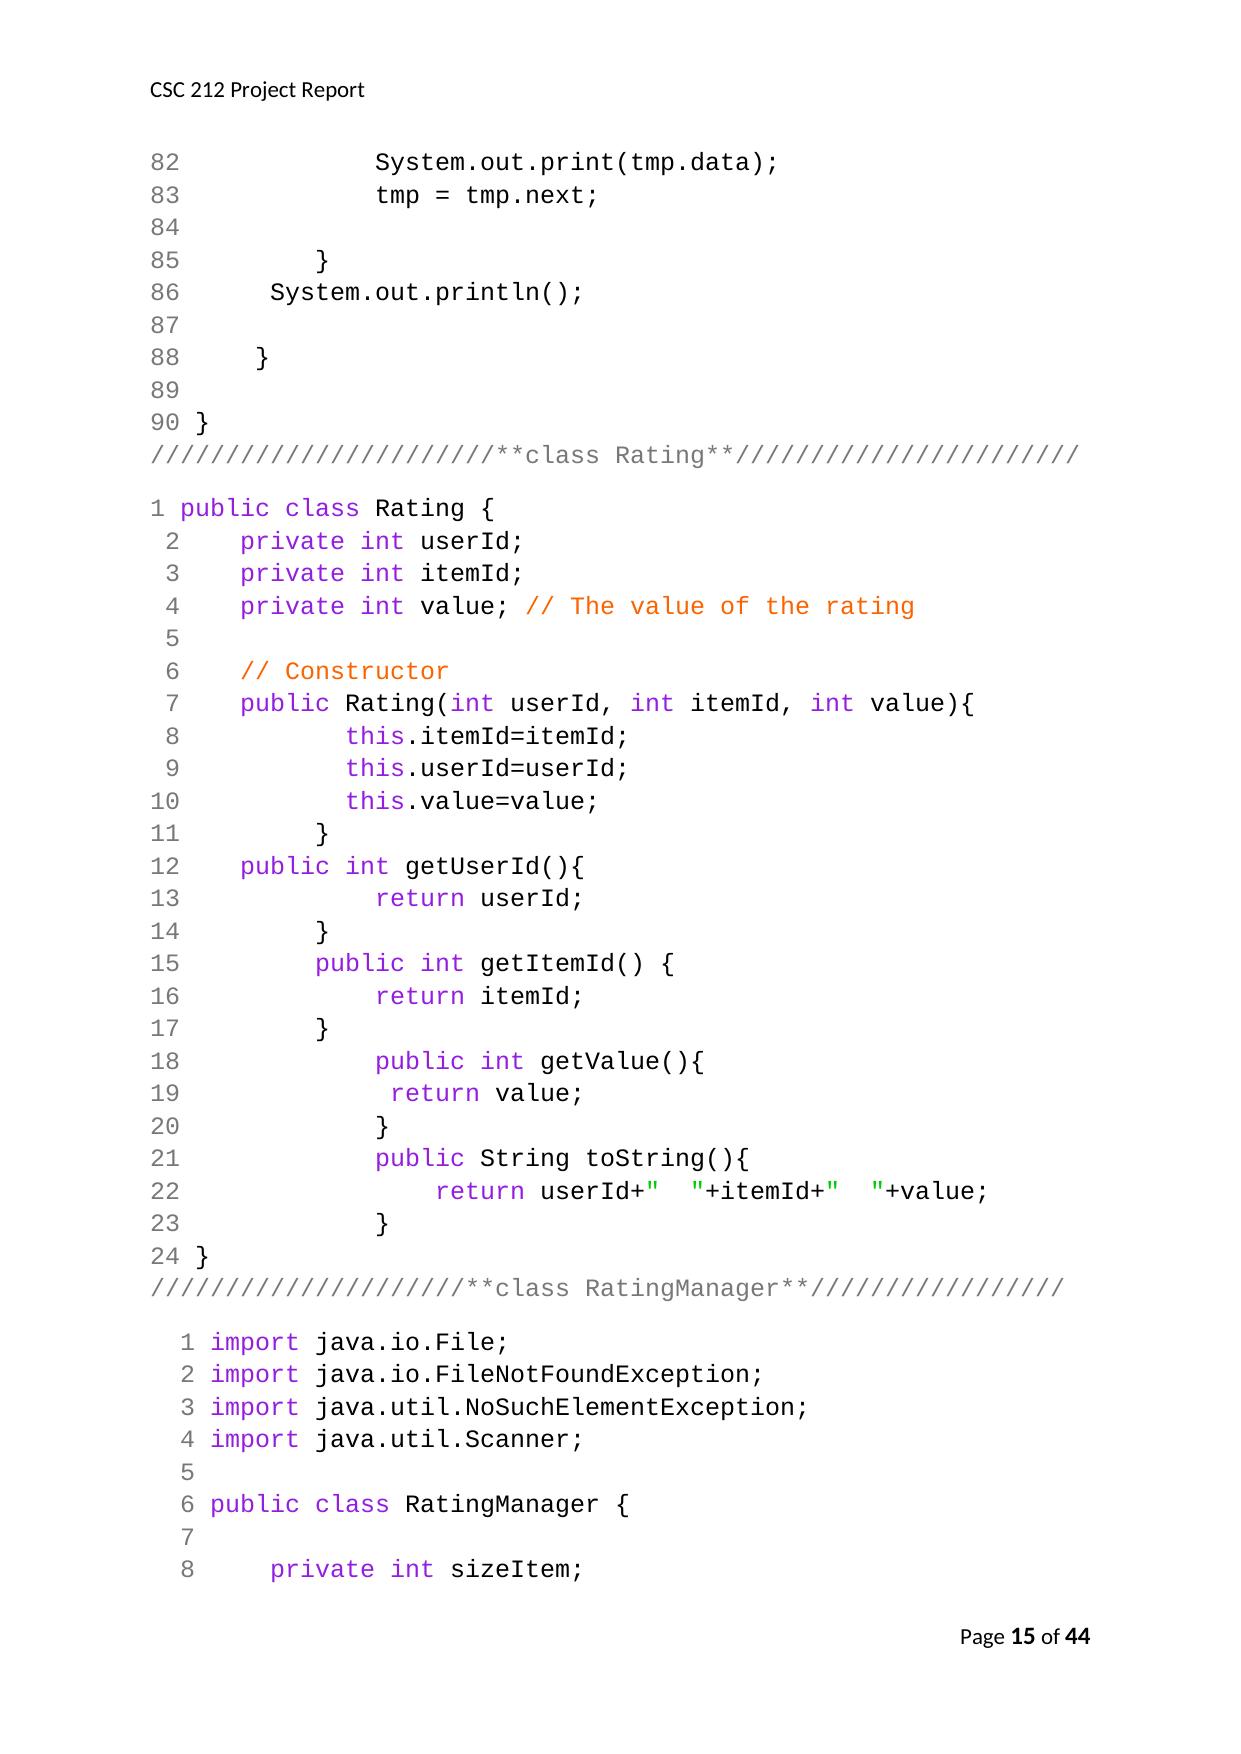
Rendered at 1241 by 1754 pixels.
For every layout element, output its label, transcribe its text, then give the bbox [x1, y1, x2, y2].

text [150, 1329, 1090, 1585]
text 1 public class Rating { 2 private int userId; 3 private int itemId; 4 private int value; // The value of the rating 5 6 // Constructor 7 public Rating(int userId, int itemId, int value){ 8 this.itemId=itemId; 9 this.userId=userId; 10 this.value=value; 11 } 12 public int getUserId(){ 13 return userId; 14 } 15 public int getItemId() { 16 return itemId; 17 } 18 public int getValue(){ 19 return value; 20 } 21 public String toString(){ 22 return userId+" "+itemId+" "+value; 23 } 24 } /////////////////////**class RatingManager**///////////////// [150, 496, 1090, 1304]
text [150, 150, 1090, 471]
